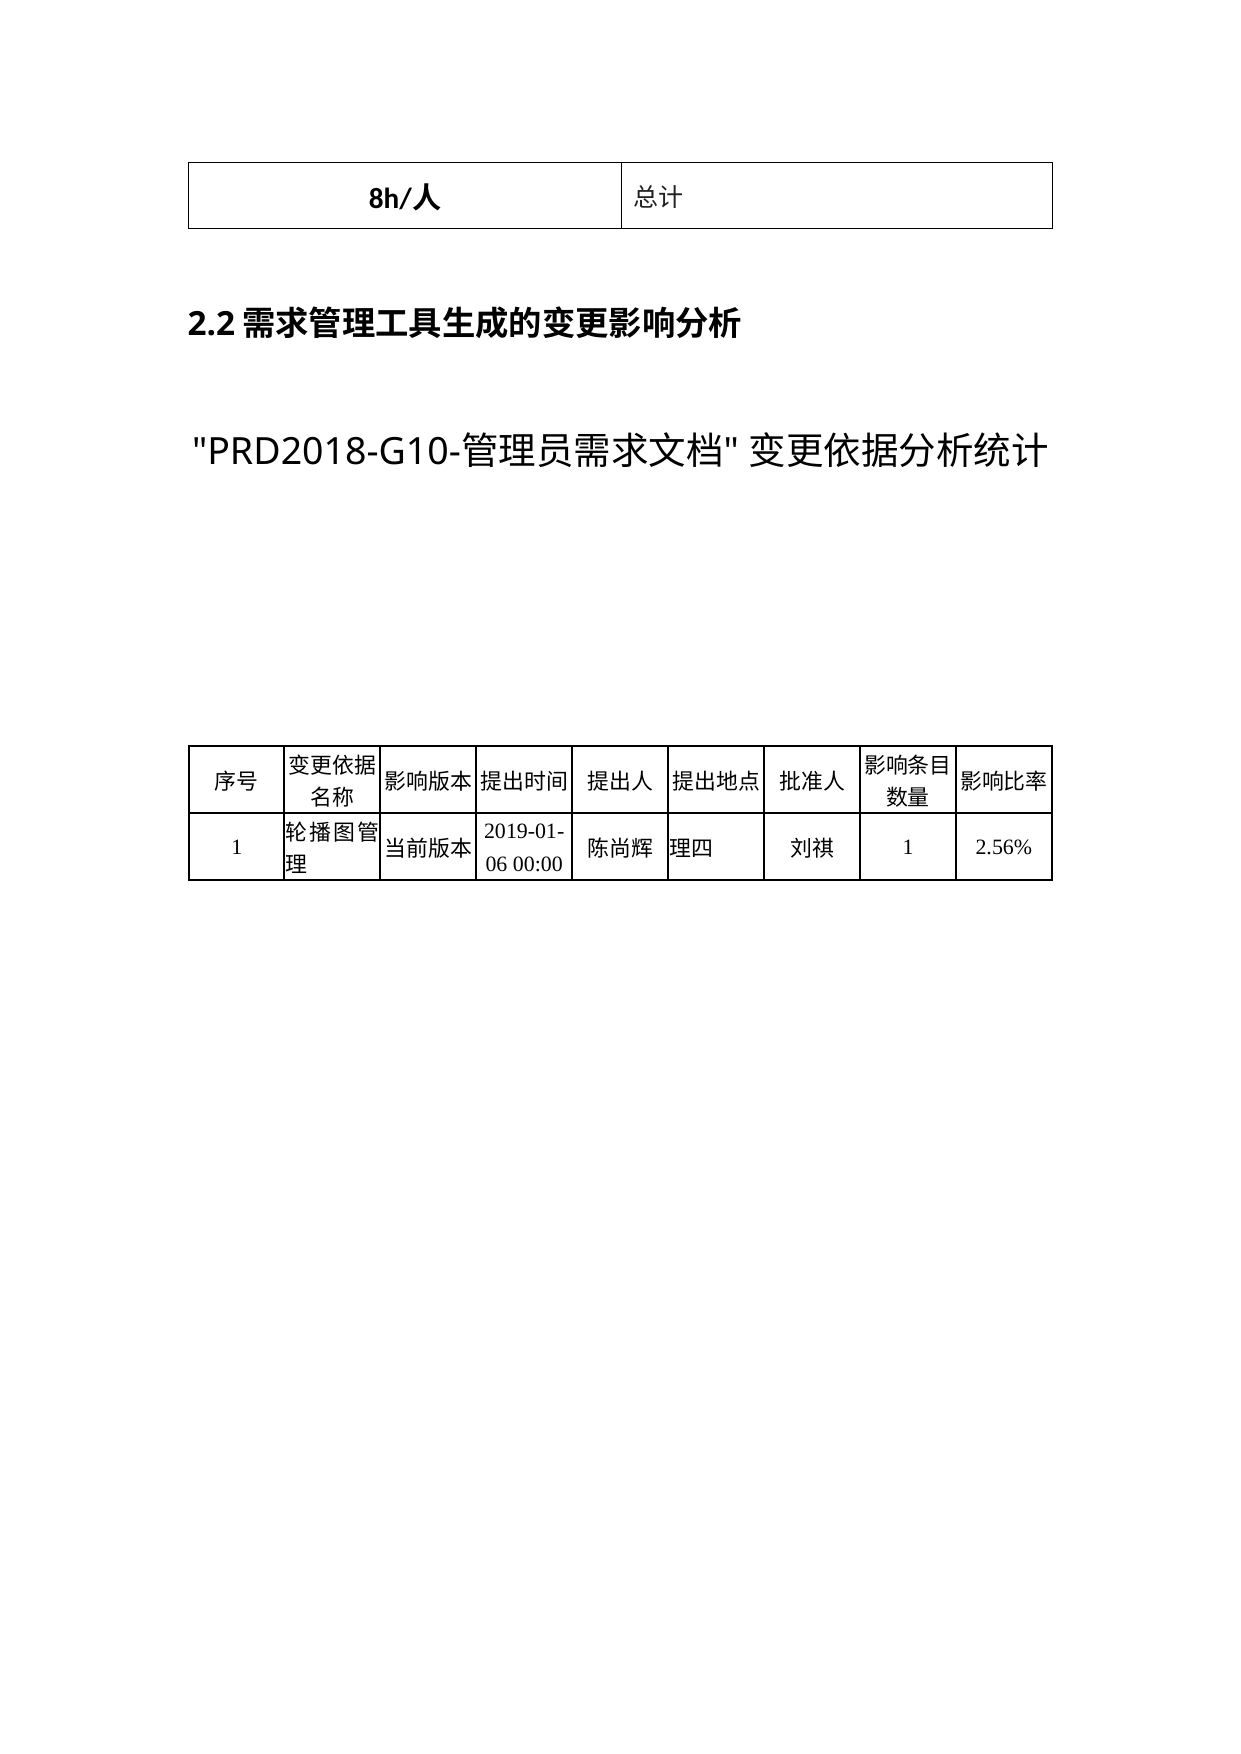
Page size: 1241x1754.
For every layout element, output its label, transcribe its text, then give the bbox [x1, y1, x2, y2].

table_cell 8h/人 [189, 163, 621, 228]
table_header 提出人 [573, 747, 667, 812]
text "PRD2018-G10-管理员需求文档" 变更依据分析统计 [187, 416, 1053, 481]
table_cell 陈尚辉 [573, 814, 667, 879]
table_header 批准人 [765, 747, 859, 812]
subtitle 2.2需求管理工具生成的变更影响分析 [187, 289, 1053, 354]
table_header 影响条目数量 [861, 747, 955, 812]
table_cell 1 [190, 814, 283, 879]
table_cell 1 [861, 814, 955, 879]
table_cell 2.56% [957, 814, 1051, 879]
table_cell 刘祺 [765, 814, 859, 879]
table_cell 2019-01-06 00:00 [477, 814, 571, 879]
table_cell 理四 [669, 814, 763, 879]
table_header 提出地点 [669, 747, 763, 812]
table_header 变更依据名称 [285, 747, 379, 812]
table_header 影响比率 [957, 747, 1051, 812]
table_header 序号 [190, 747, 283, 812]
table_cell 当前版本 [381, 814, 475, 879]
table_header 影响版本 [381, 747, 475, 812]
table_header 提出时间 [477, 747, 571, 812]
table_cell 轮播图管理 [285, 814, 379, 879]
